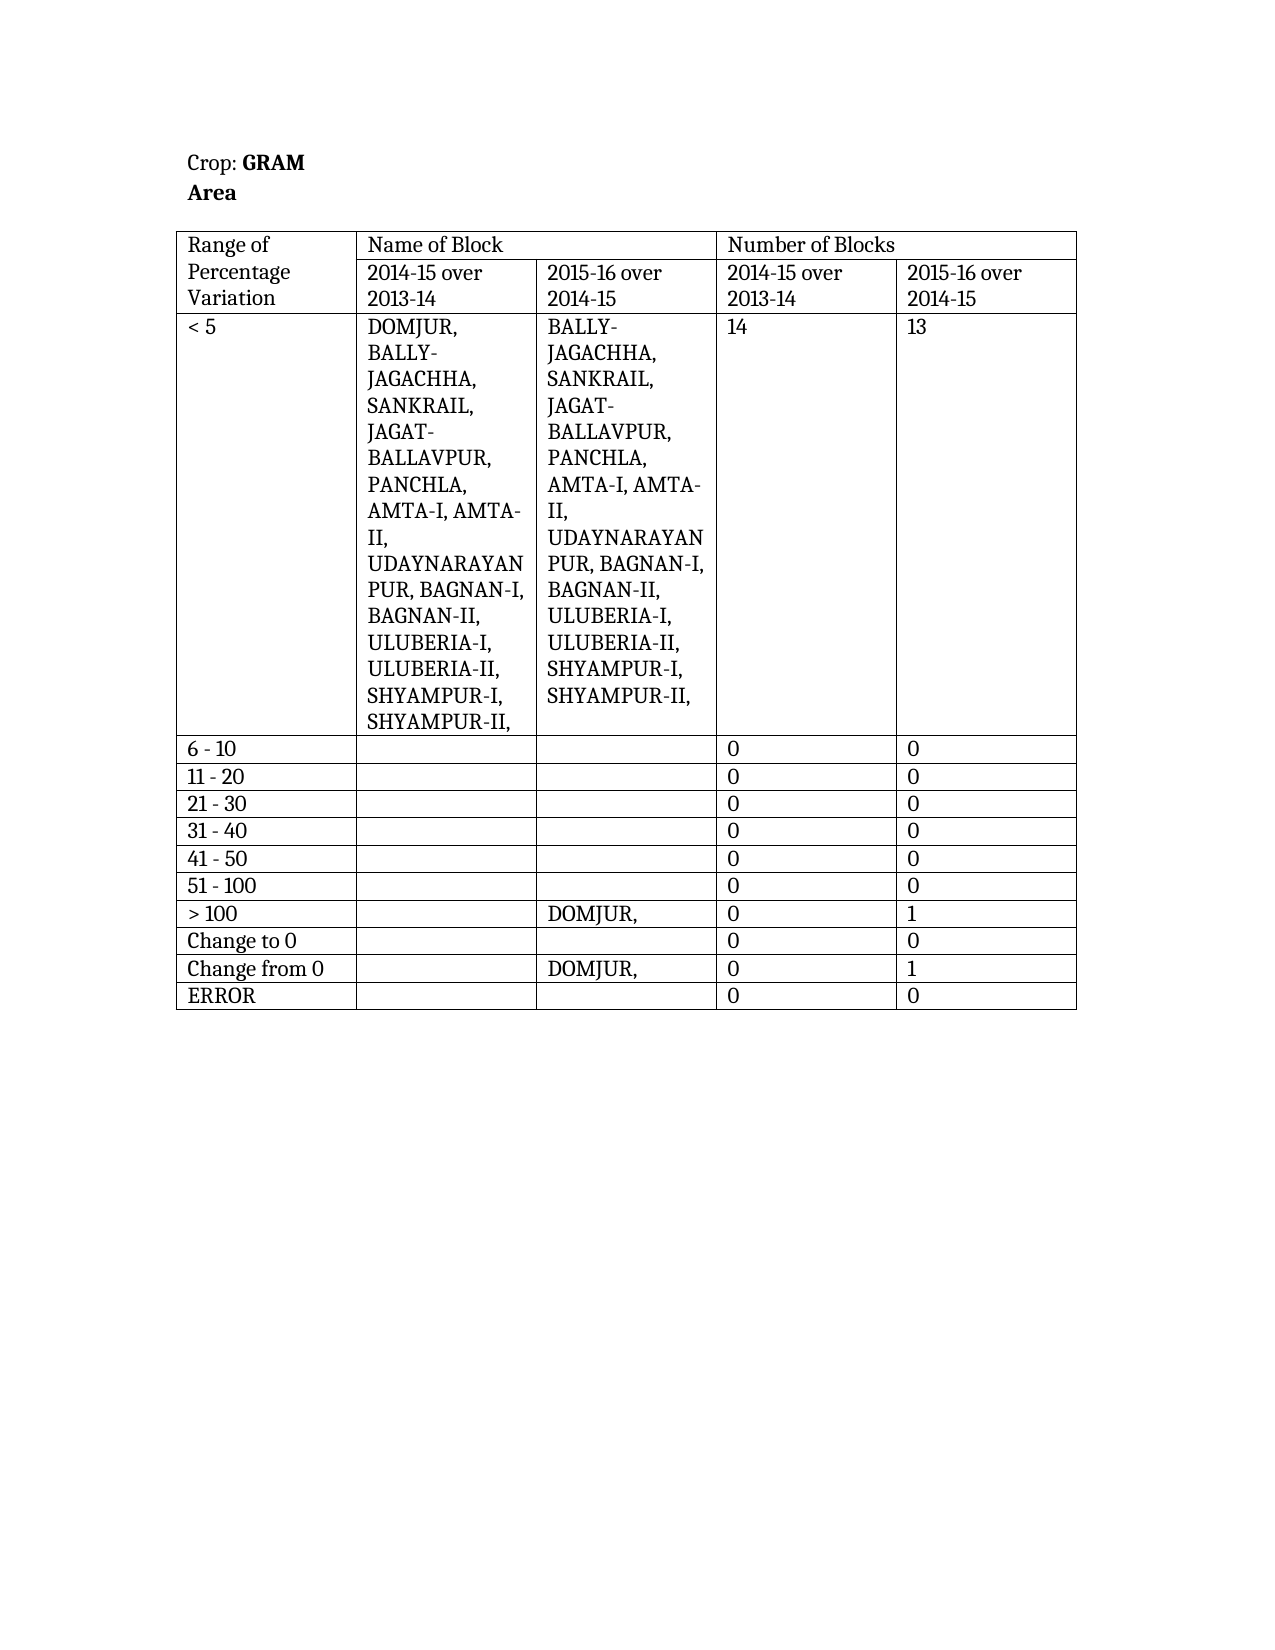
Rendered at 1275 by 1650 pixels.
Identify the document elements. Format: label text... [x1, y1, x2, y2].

table_cell 1 [897, 901, 1076, 927]
table_cell [357, 736, 536, 762]
table_header Name of Block [357, 232, 716, 259]
table_cell 21 - 30 [177, 791, 356, 817]
table_cell 0 [717, 764, 896, 790]
table_cell 0 [897, 846, 1076, 872]
table_cell 2015-16 over 2014-15 [537, 260, 716, 312]
table_cell 0 [897, 983, 1076, 1009]
table_cell [537, 928, 716, 954]
table_cell 41 - 50 [177, 846, 356, 872]
table_cell 0 [897, 791, 1076, 817]
table_header Range of Percentage Variation [177, 232, 356, 312]
table_cell 0 [717, 873, 896, 899]
table_cell 0 [717, 983, 896, 1009]
table_cell DOMJUR, [537, 955, 716, 982]
table_cell 0 [717, 846, 896, 872]
table_cell [537, 983, 716, 1009]
table_cell [537, 736, 716, 762]
text Crop: GRAM Area [187, 150, 1087, 207]
table_cell 0 [897, 928, 1076, 954]
table_cell 0 [717, 955, 896, 982]
table_cell 2014-15 over 2013-14 [717, 260, 896, 312]
table_cell 13 [897, 314, 1076, 735]
table_cell > 100 [177, 901, 356, 927]
table_cell 0 [717, 736, 896, 762]
table_cell [357, 928, 536, 954]
table_header Number of Blocks [717, 232, 1076, 259]
table_cell 1 [897, 955, 1076, 982]
table_cell [357, 955, 536, 982]
table_cell 14 [717, 314, 896, 735]
table_cell [357, 983, 536, 1009]
table_cell [357, 764, 536, 790]
table_cell Change from 0 [177, 955, 356, 982]
table_cell 0 [897, 764, 1076, 790]
table_cell 31 - 40 [177, 818, 356, 845]
table_cell 0 [897, 736, 1076, 762]
table_cell [357, 873, 536, 899]
table_cell 11 - 20 [177, 764, 356, 790]
table_cell [537, 846, 716, 872]
table_cell 6 - 10 [177, 736, 356, 762]
table_cell 51 - 100 [177, 873, 356, 899]
table_cell [357, 818, 536, 845]
table_cell 0 [717, 791, 896, 817]
table_cell DOMJUR, BALLY-JAGACHHA, SANKRAIL, JAGAT-BALLAVPUR, PANCHLA, AMTA-I, AMTA-II, UDAYNARAYANPUR, BAGNAN-I, BAGNAN-II, ULUBERIA-I, ULUBERIA-II, SHYAMPUR-I, SHYAMPUR-II, [357, 314, 536, 735]
table_cell 0 [717, 818, 896, 845]
table_cell BALLY-JAGACHHA, SANKRAIL, JAGAT-BALLAVPUR, PANCHLA, AMTA-I, AMTA-II, UDAYNARAYANPUR, BAGNAN-I, BAGNAN-II, ULUBERIA-I, ULUBERIA-II, SHYAMPUR-I, SHYAMPUR-II, [537, 314, 716, 735]
table_cell 0 [717, 901, 896, 927]
table_cell Change to 0 [177, 928, 356, 954]
table_cell [537, 873, 716, 899]
table_cell 2014-15 over 2013-14 [357, 260, 536, 312]
table_cell [537, 764, 716, 790]
table_cell [537, 791, 716, 817]
table_cell [357, 901, 536, 927]
table_cell < 5 [177, 314, 356, 735]
table_cell ERROR [177, 983, 356, 1009]
table_cell DOMJUR, [537, 901, 716, 927]
table_cell [357, 846, 536, 872]
table_cell 0 [897, 873, 1076, 899]
table_cell [357, 791, 536, 817]
table_cell 0 [717, 928, 896, 954]
table_cell [537, 818, 716, 845]
table_cell 2015-16 over 2014-15 [897, 260, 1076, 312]
table_cell 0 [897, 818, 1076, 845]
